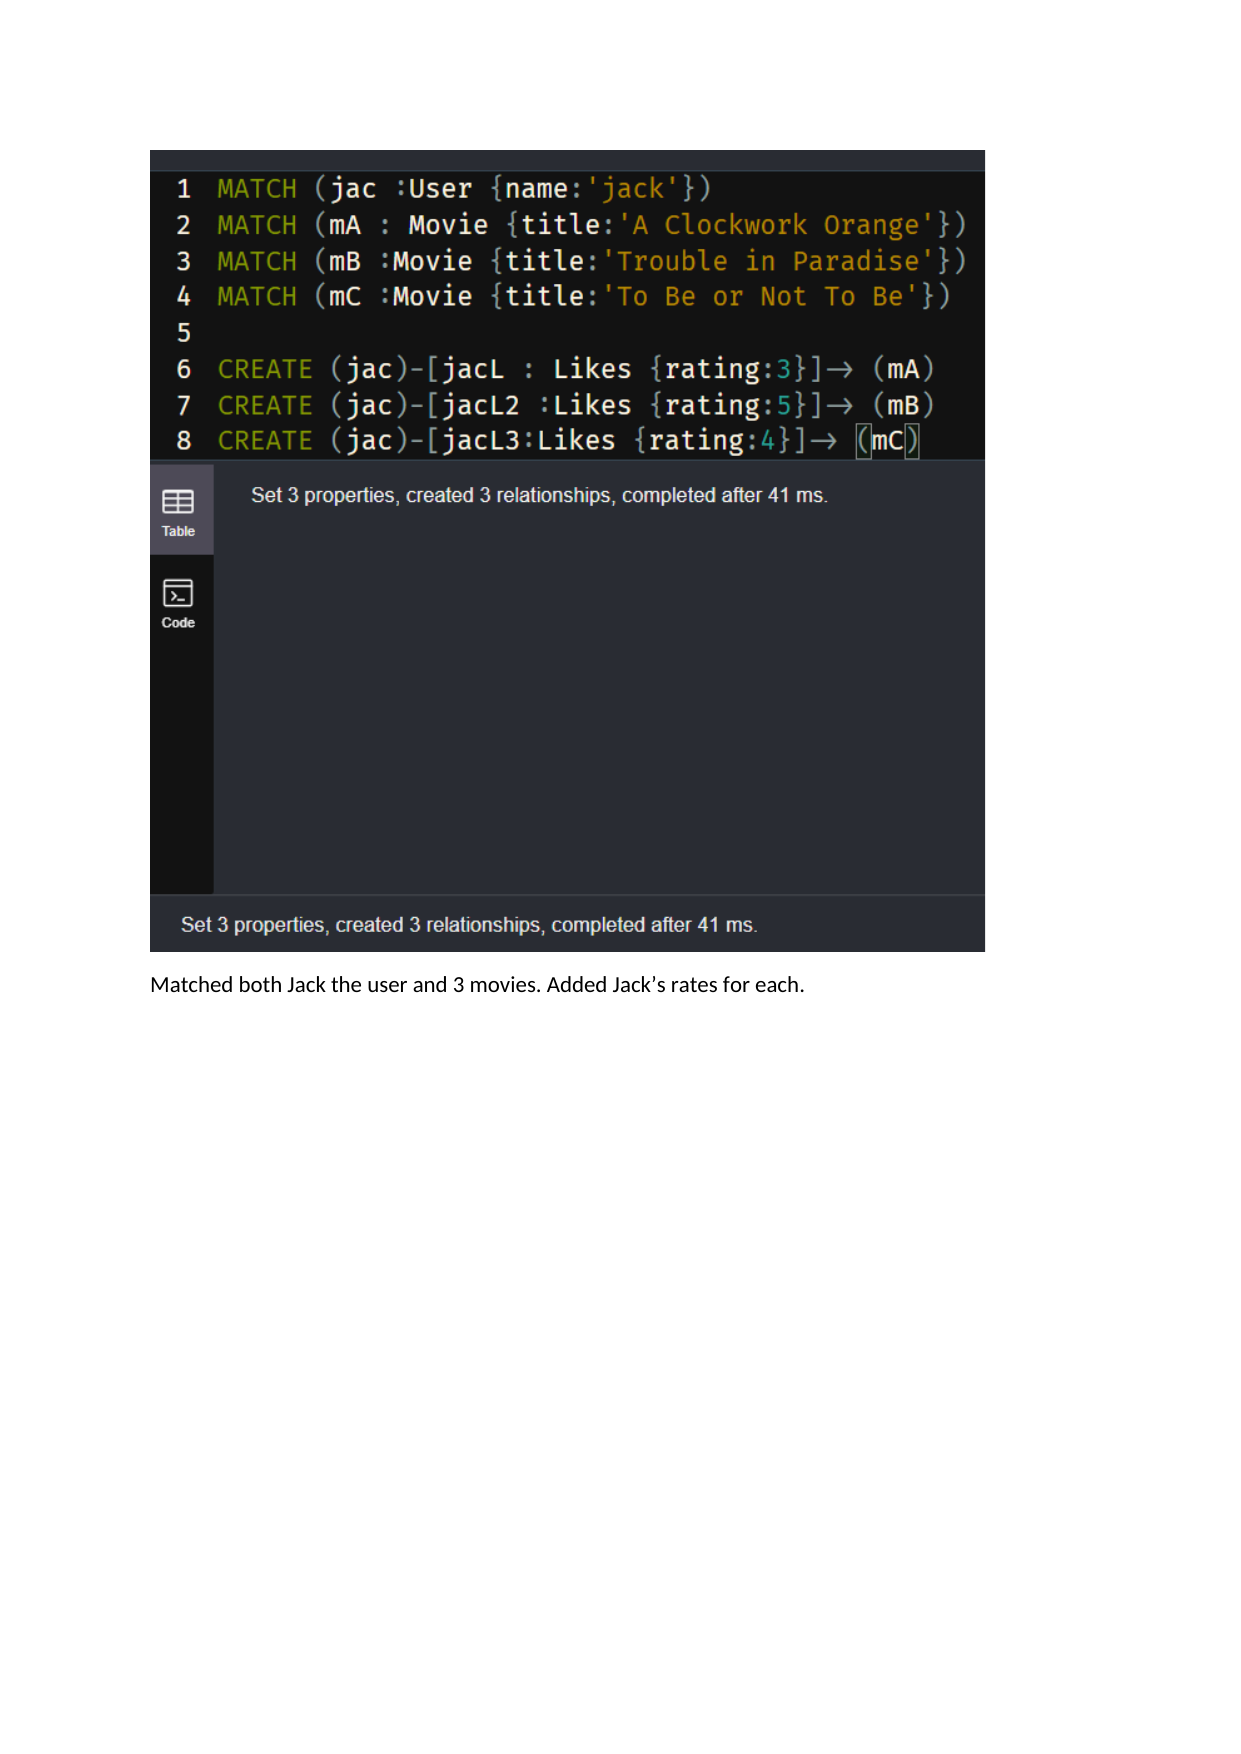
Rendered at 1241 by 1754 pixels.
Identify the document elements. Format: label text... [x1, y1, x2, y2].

picture [150, 150, 986, 952]
text Matched both Jack the user and 3 movies. Added Jack’s rates for each. [150, 970, 1090, 998]
